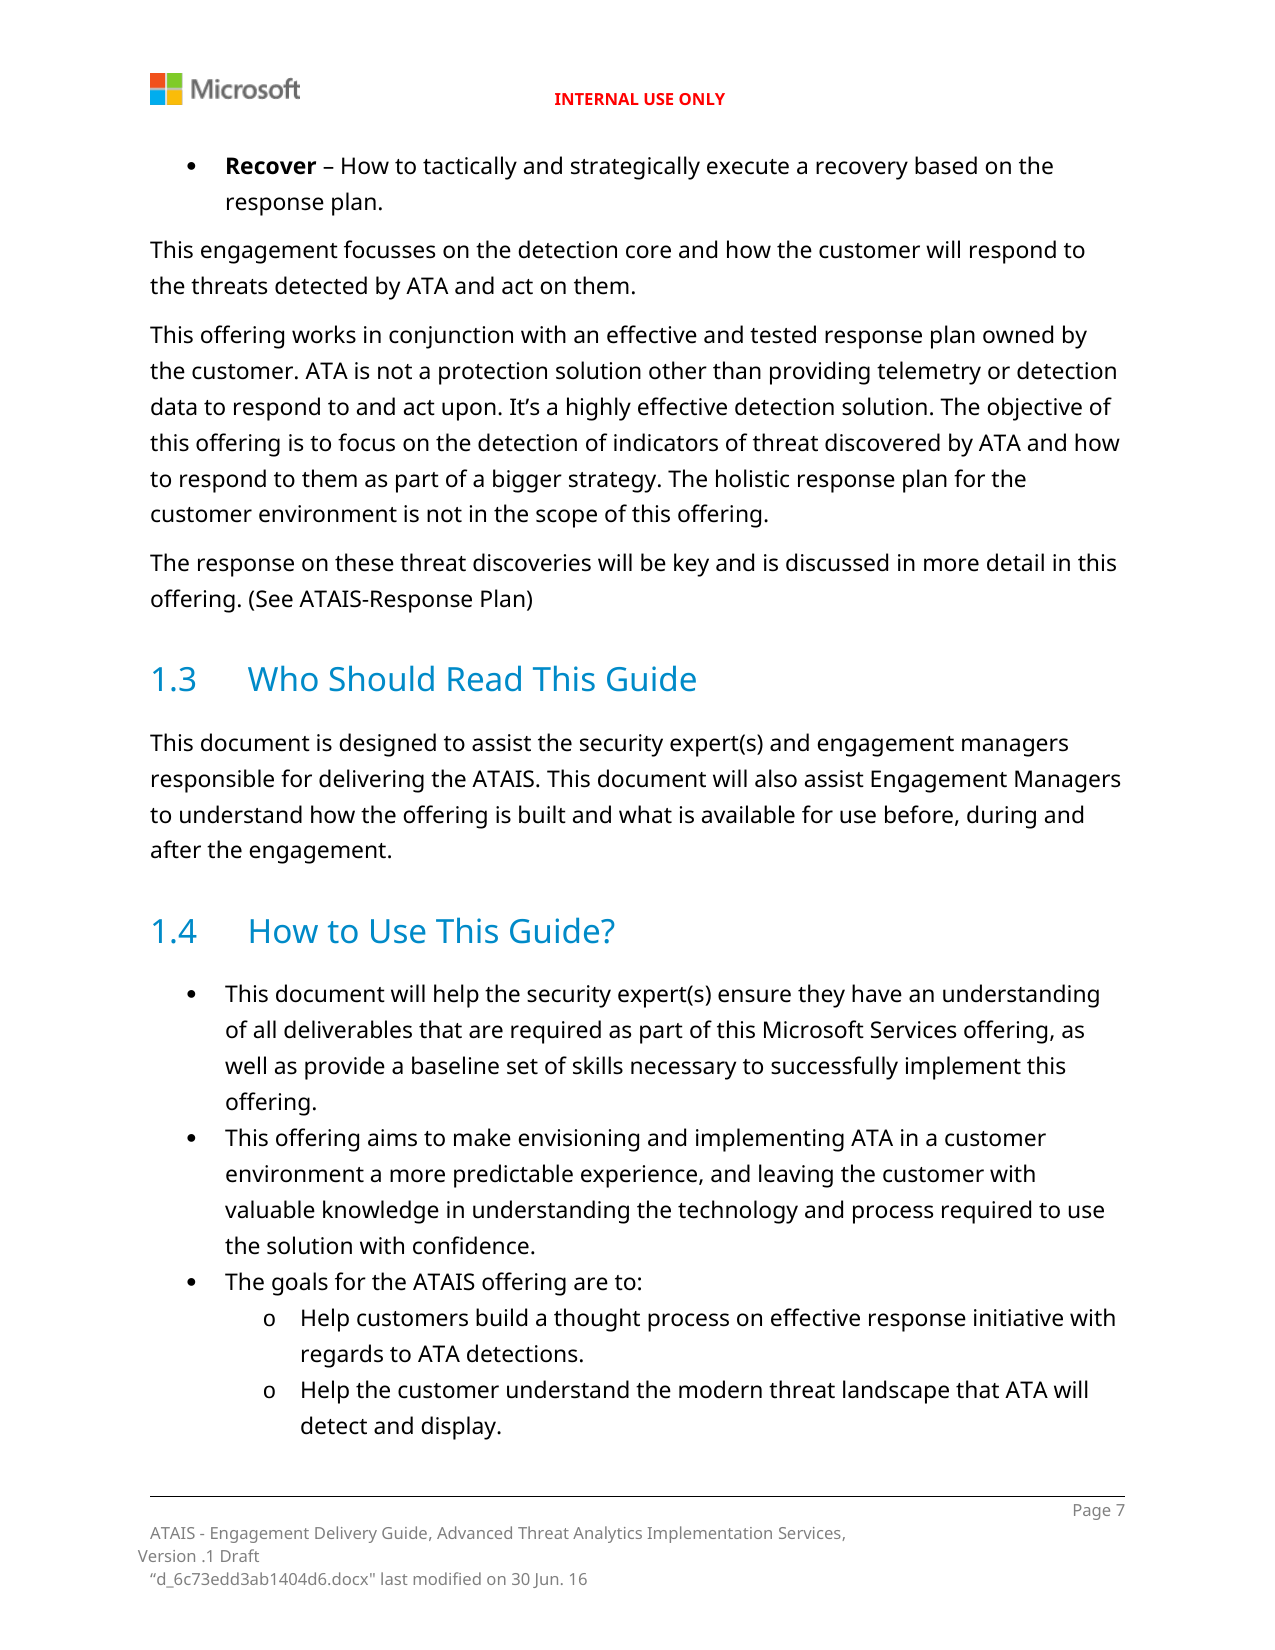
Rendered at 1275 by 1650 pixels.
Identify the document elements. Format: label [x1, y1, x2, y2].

picture [150, 73, 300, 106]
